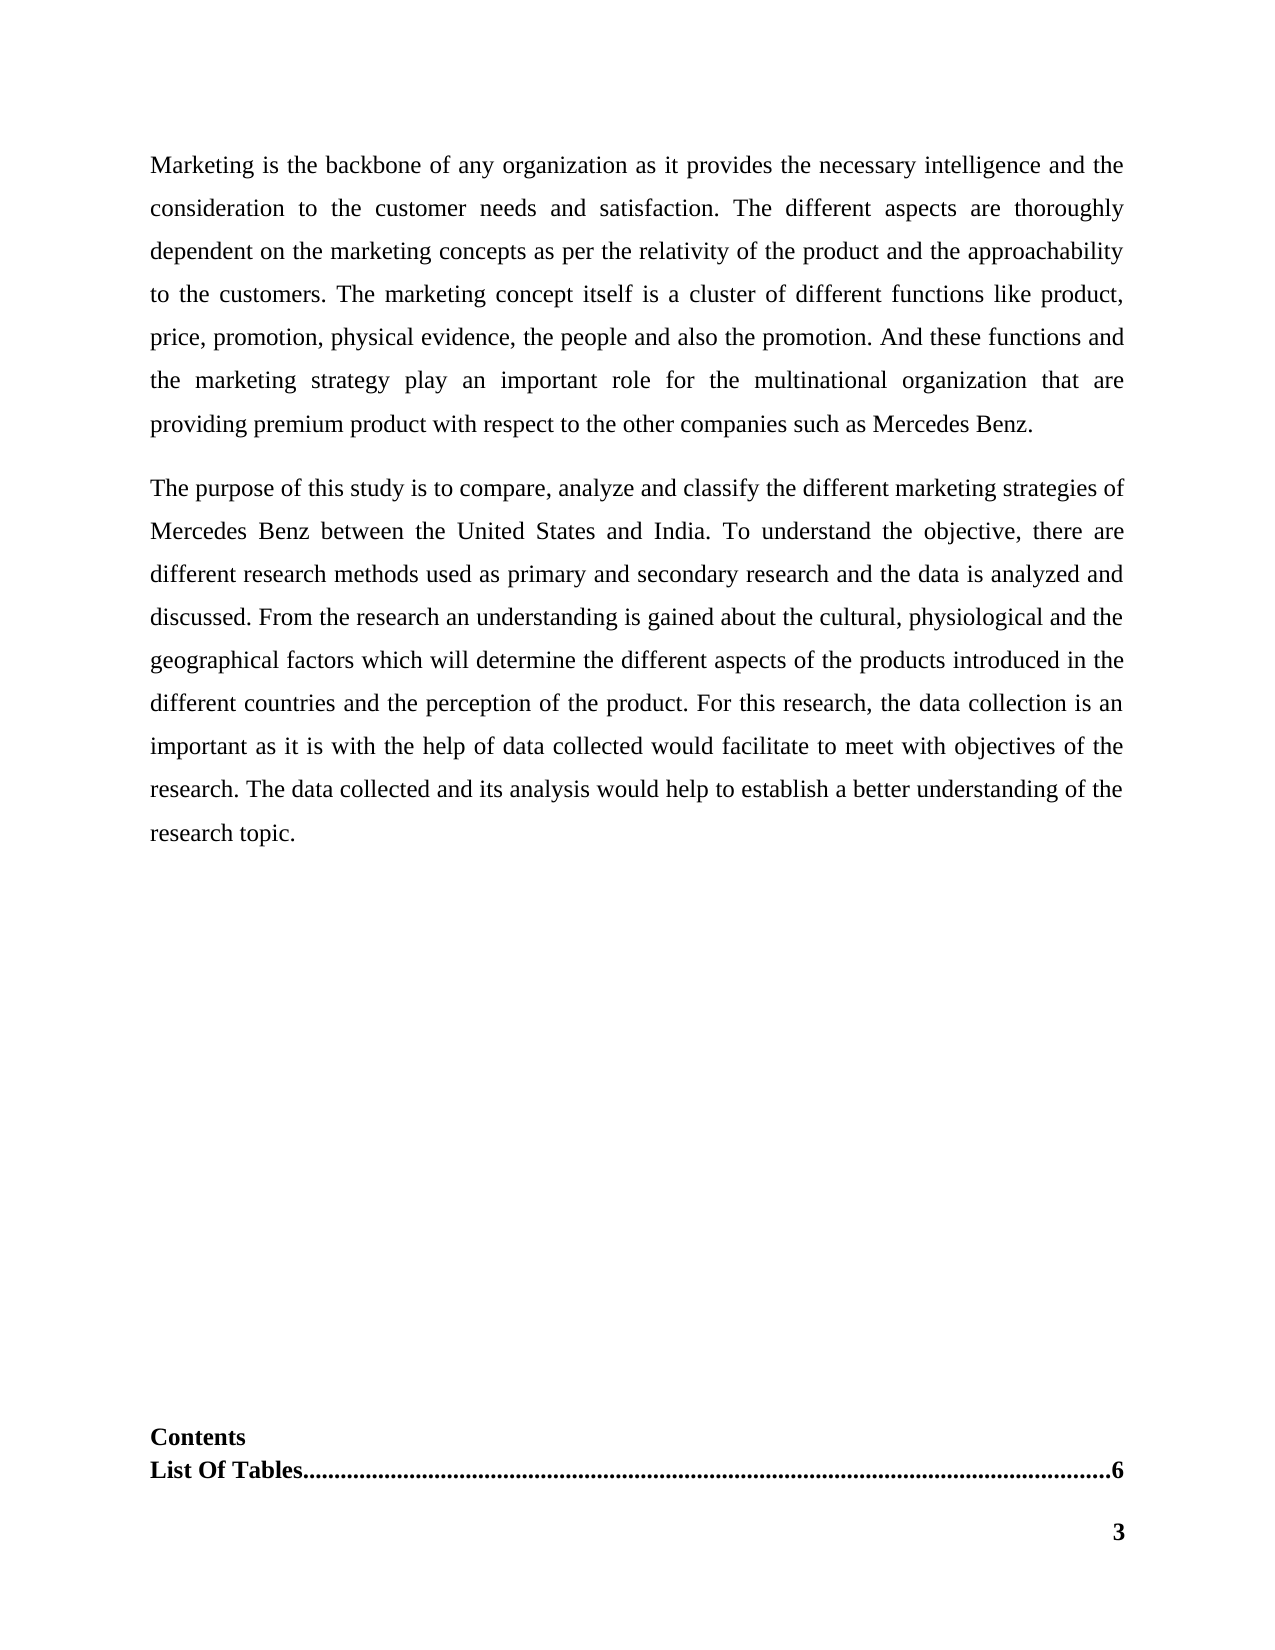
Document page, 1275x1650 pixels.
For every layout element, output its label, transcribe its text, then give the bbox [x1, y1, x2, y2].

text The purpose of this study is to compare, analyze and classify the different marketing strategies of Mercedes Benz between the United States and India. To understand the objective, there are different research methods used as primary and secondary research and the data is analyzed and discussed. From the research an understanding is gained about the cultural, physiological and the geographical factors which will determine the different aspects of the products introduced in the different countries and the perception of the product. For this research, the data collection is an important as it is with the help of data collected would facilitate to meet with objectives of the research. The data collected and its analysis would help to establish a better understanding of the research topic. [150, 473, 1125, 846]
text Marketing is the backbone of any organization as it provides the necessary intelligence and the consideration to the customer needs and satisfaction. The different aspects are thoroughly dependent on the marketing concepts as per the relativity of the product and the approachability to the customers. The marketing concept itself is a cluster of different functions like product, price, promotion, physical evidence, the people and also the promotion. And these functions and the marketing strategy play an important role for the multinational organization that are providing premium product with respect to the other companies such as Mercedes Benz. [150, 150, 1125, 437]
